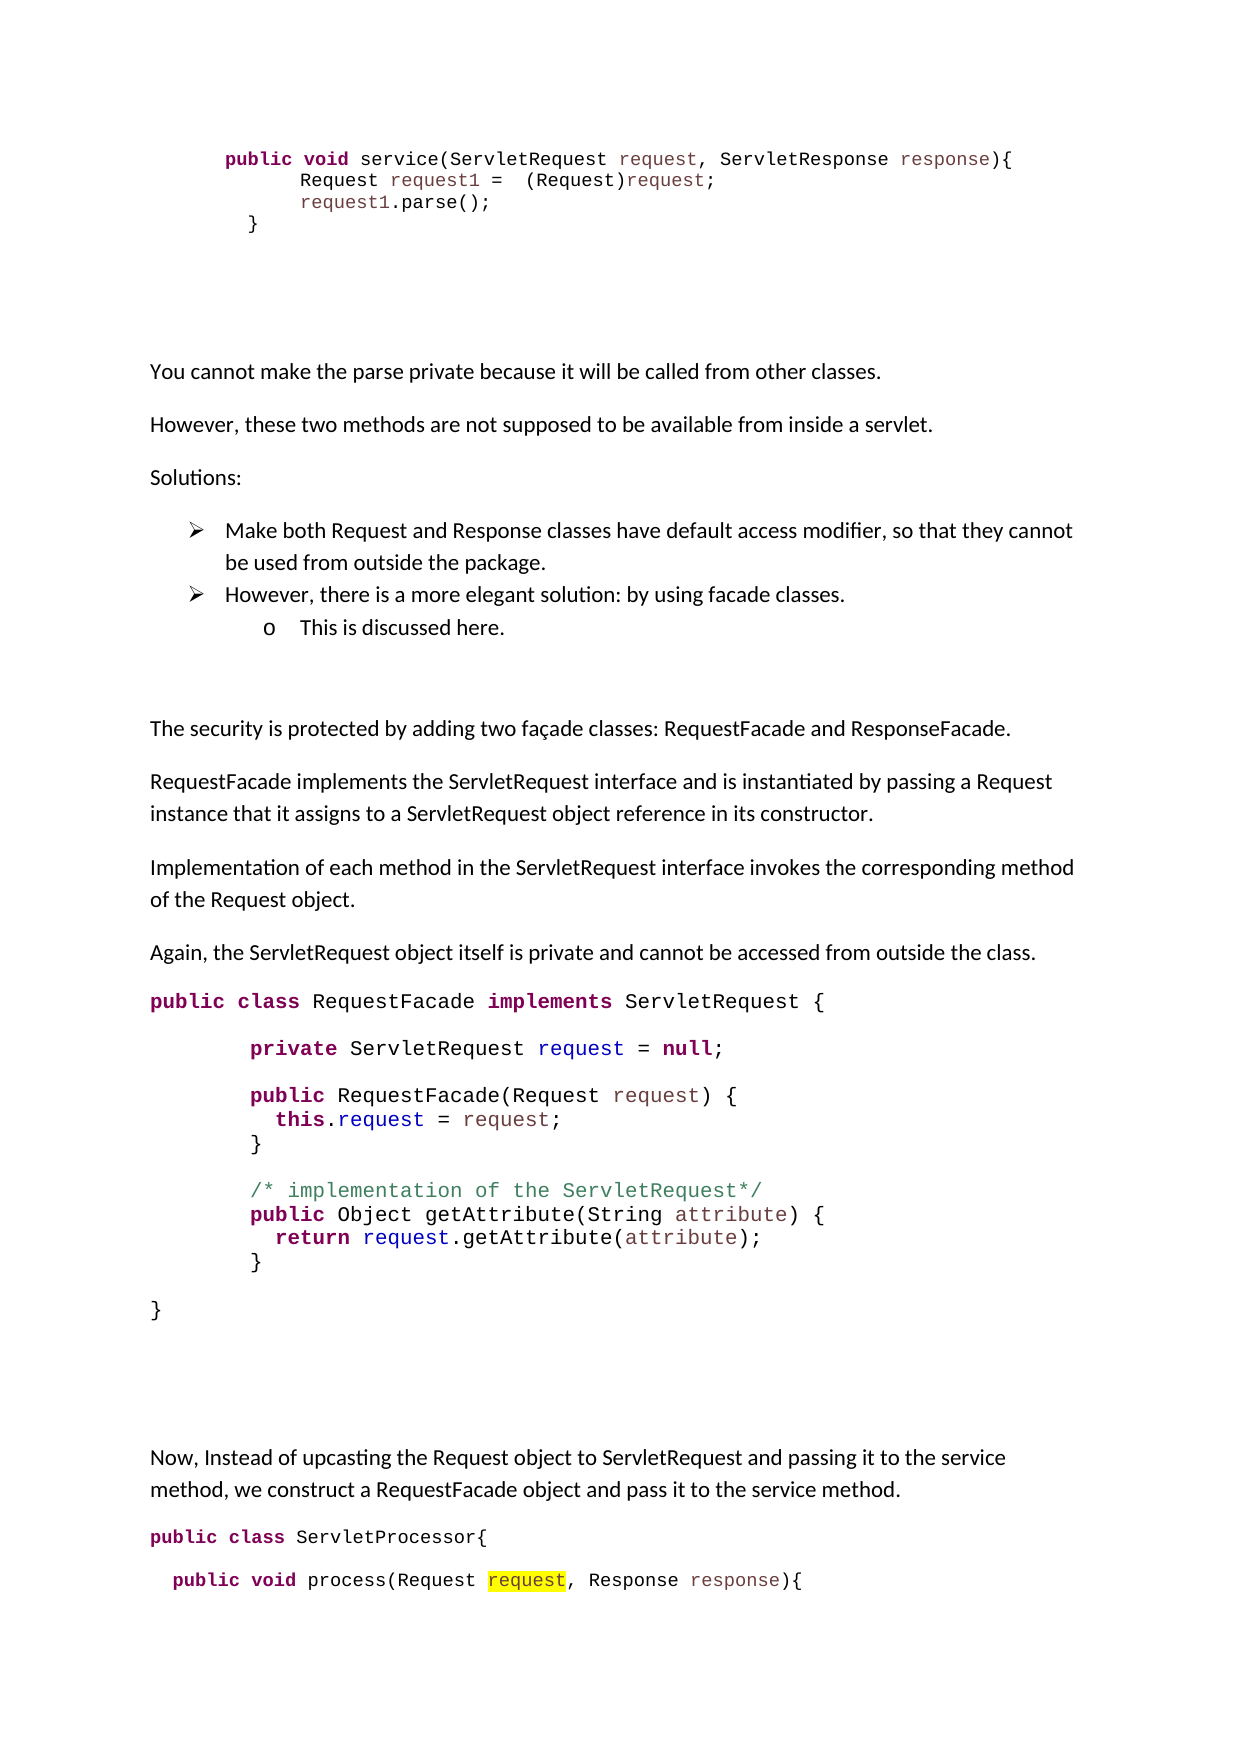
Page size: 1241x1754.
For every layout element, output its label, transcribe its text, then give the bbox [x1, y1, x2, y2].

text The security is protected by adding two façade classes: RequestFacade and ResponseFacade. [150, 714, 1090, 742]
text return request.getAttribute(attribute); [225, 1227, 1090, 1251]
text You cannot make the parse private because it will be called from other classes. [150, 357, 1090, 385]
text } [225, 214, 1090, 235]
text Request request1 = (Request)request; [225, 171, 1090, 192]
text request1.parse(); [225, 192, 1090, 214]
text Implementation of each method in the ServletRequest interface invokes the corresponding method of the Request object. [150, 853, 1090, 913]
list Make both Request and Response classes have default access modifier, so that they cannot be used from outside the package. [187, 516, 1090, 576]
text public class RequestFacade implements ServletRequest { [150, 991, 1090, 1014]
list However, there is a more elegant solution: by using facade classes. [187, 581, 1090, 609]
text } [150, 1299, 1090, 1323]
text public Object getAttribute(String attribute) { [225, 1204, 1090, 1227]
text public RequestFacade(Request request) { [225, 1085, 1090, 1109]
text However, these two methods are not supposed to be available from inside a servlet. [150, 410, 1090, 438]
text public class ServletProcessor{ [150, 1528, 1090, 1549]
text public void process(Request request, Response response){ [150, 1571, 488, 1592]
text public void process(Request request, Response response){ [566, 1571, 1090, 1592]
text Solutions: [150, 463, 1090, 491]
text Again, the ServletRequest object itself is private and cannot be accessed from outside the class. [150, 938, 1090, 966]
text public void service(ServletRequest request, ServletResponse response){ [225, 150, 1090, 171]
list This is discussed here. [262, 613, 1090, 642]
text /* implementation of the ServletRequest*/ [225, 1180, 1090, 1204]
text private ServletRequest request = null; [225, 1038, 1090, 1062]
text } [225, 1251, 1090, 1274]
text } [225, 1133, 1090, 1156]
text Now, Instead of upcasting the Request object to ServletRequest and passing it to the service method, we construct a RequestFacade object and pass it to the service method. [150, 1443, 1090, 1503]
text this.request = request; [225, 1109, 1090, 1133]
text RequestFacade implements the ServletRequest interface and is instantiated by passing a Request instance that it assigns to a ServletRequest object reference in its constructor. [150, 767, 1090, 828]
